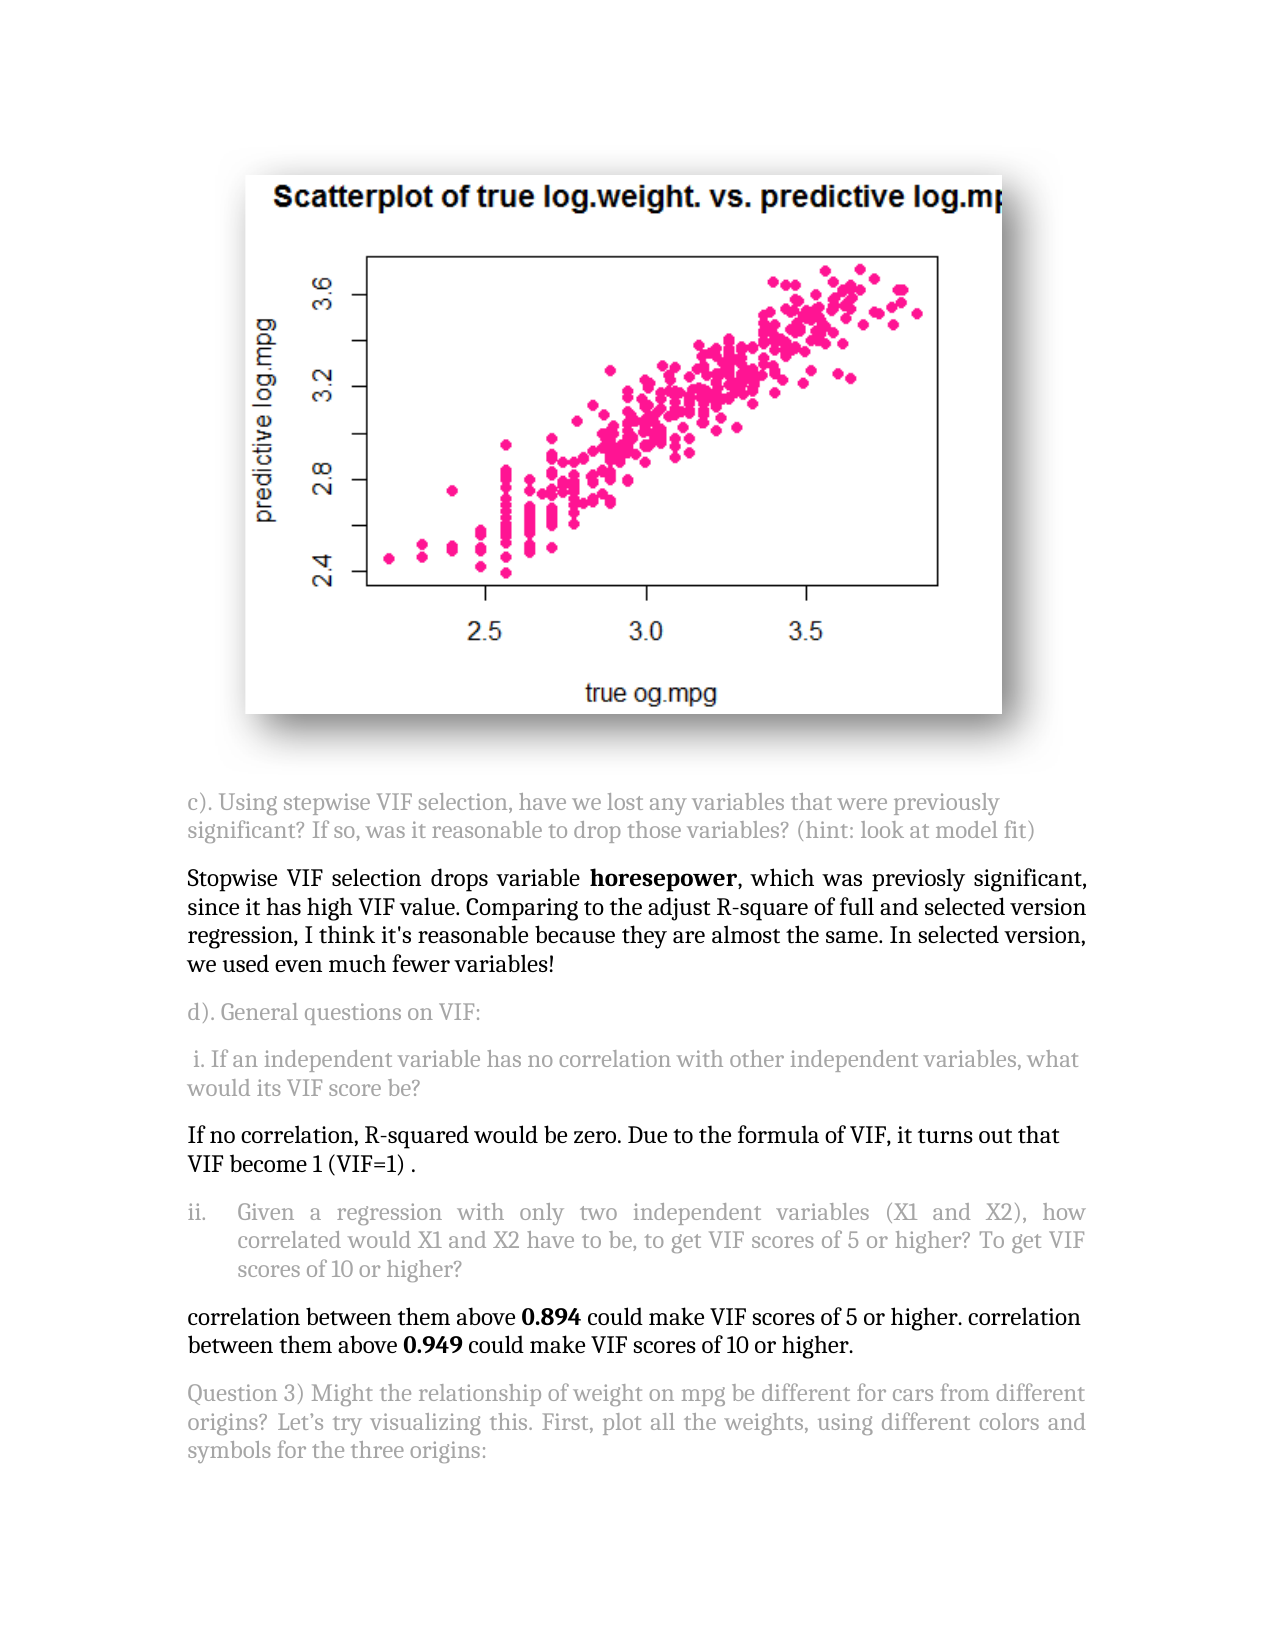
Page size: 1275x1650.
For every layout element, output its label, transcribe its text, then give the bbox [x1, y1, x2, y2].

picture [245, 175, 1002, 714]
list Given a regression with only two independent variables (X1 and X2), how correlated would X1 and X2 have to be, to get VIF scores of 5 or higher? To get VIF scores of 10 or higher? [187, 1198, 1087, 1284]
text i. If an independent variable has no correlation with other independent variables, what would its VIF score be? [187, 1045, 1087, 1103]
text correlation between them above 0.894 could make VIF scores of 5 or higher. correlation between them above 0.949 could make VIF scores of 10 or higher. [187, 1303, 1087, 1360]
text d). General questions on VIF: [187, 998, 1087, 1026]
text c). Using stepwise VIF selection, have we lost any variables that were previously significant? If so, was it reasonable to drop those variables? (hint: look at model fit) [187, 788, 1087, 845]
text Question 3) Might the relationship of weight on mpg be different for cars from different origins? Let’s try visualizing this. First, plot all the weights, using different colors and symbols for the three origins: [187, 1379, 1087, 1465]
text Stopwise VIF selection drops variable horesepower, which was previosly significant, since it has high VIF value. Comparing to the adjust R-square of full and selected version regression, I think it's reasonable because they are almost the same. In selected version, we used even much fewer variables! [187, 864, 1087, 979]
text If no correlation, R-squared would be zero. Due to the formula of VIF, it turns out that VIF become 1 (VIF=1) . [187, 1121, 1087, 1179]
